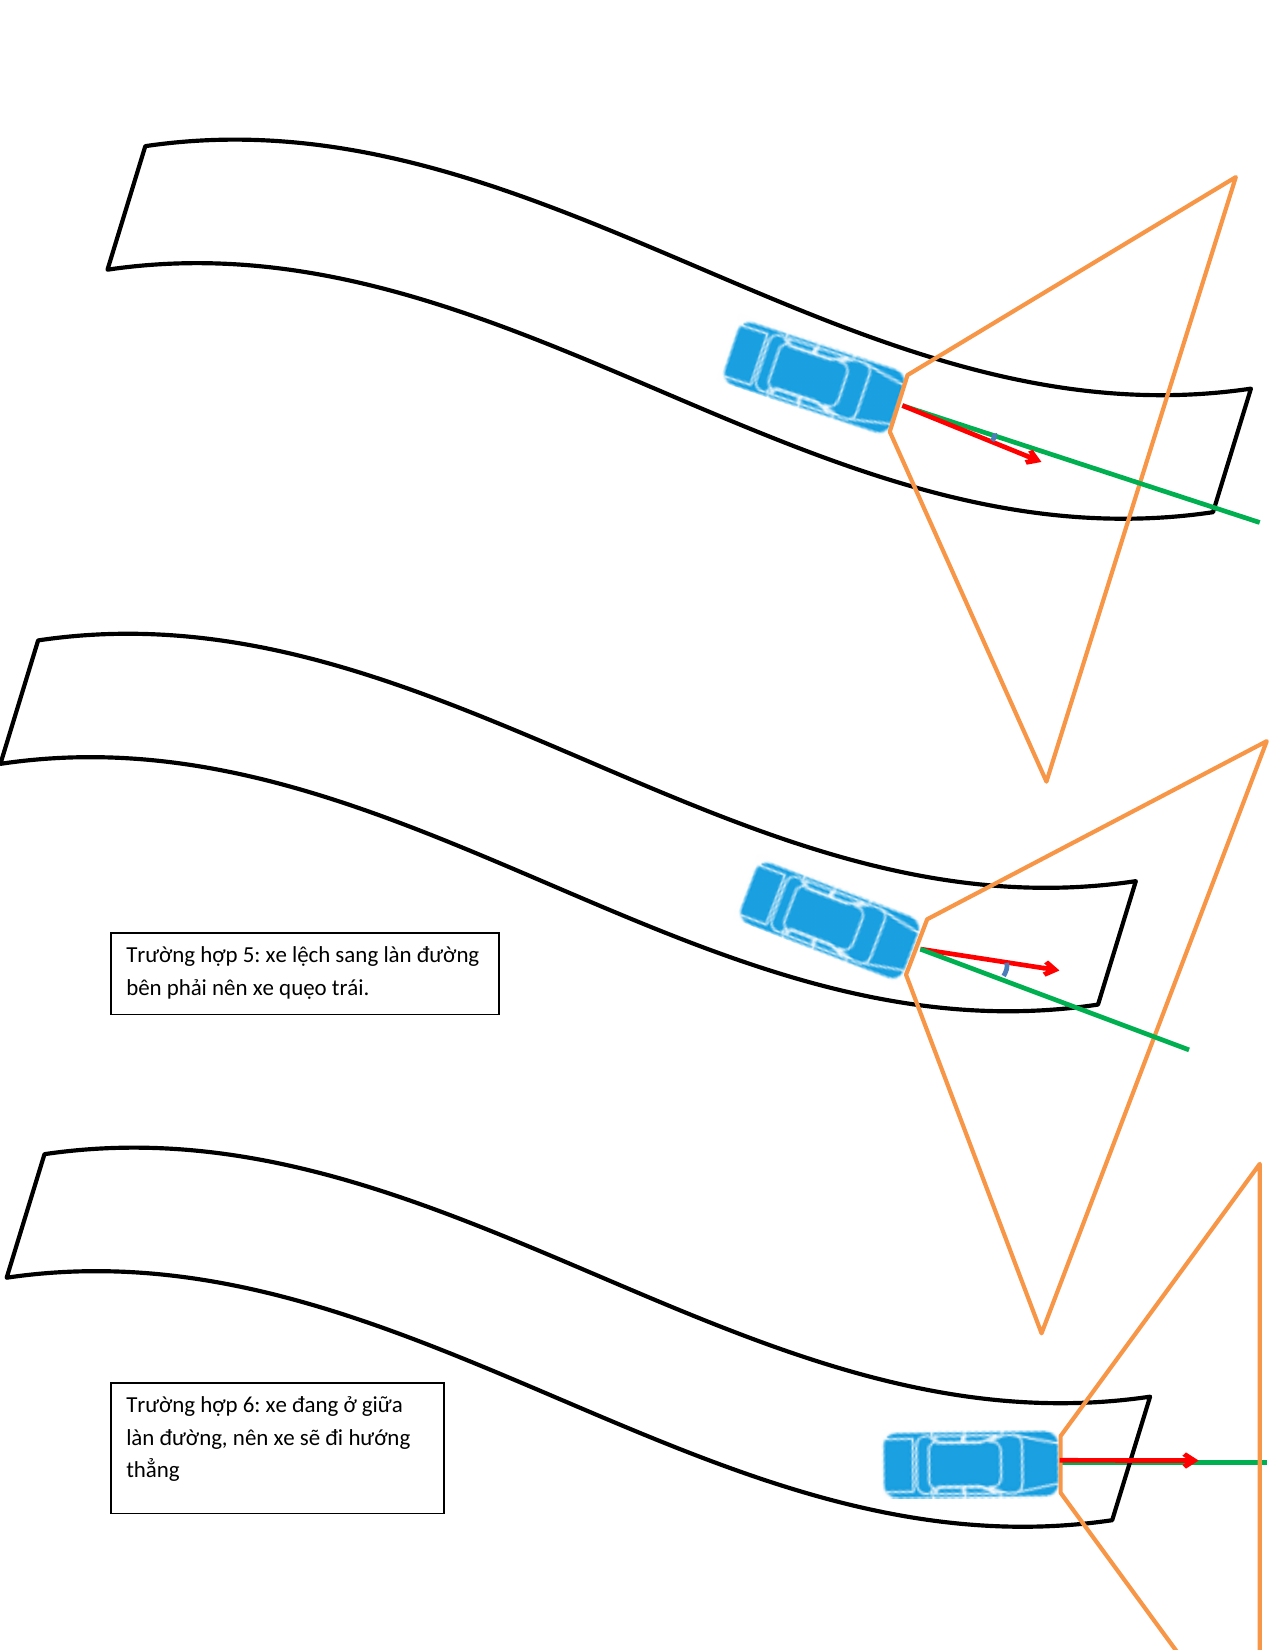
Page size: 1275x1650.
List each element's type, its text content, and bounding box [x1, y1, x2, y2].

picture [734, 855, 924, 984]
text + [369, 150, 1125, 178]
picture [718, 315, 907, 438]
picture [880, 1429, 1061, 1499]
